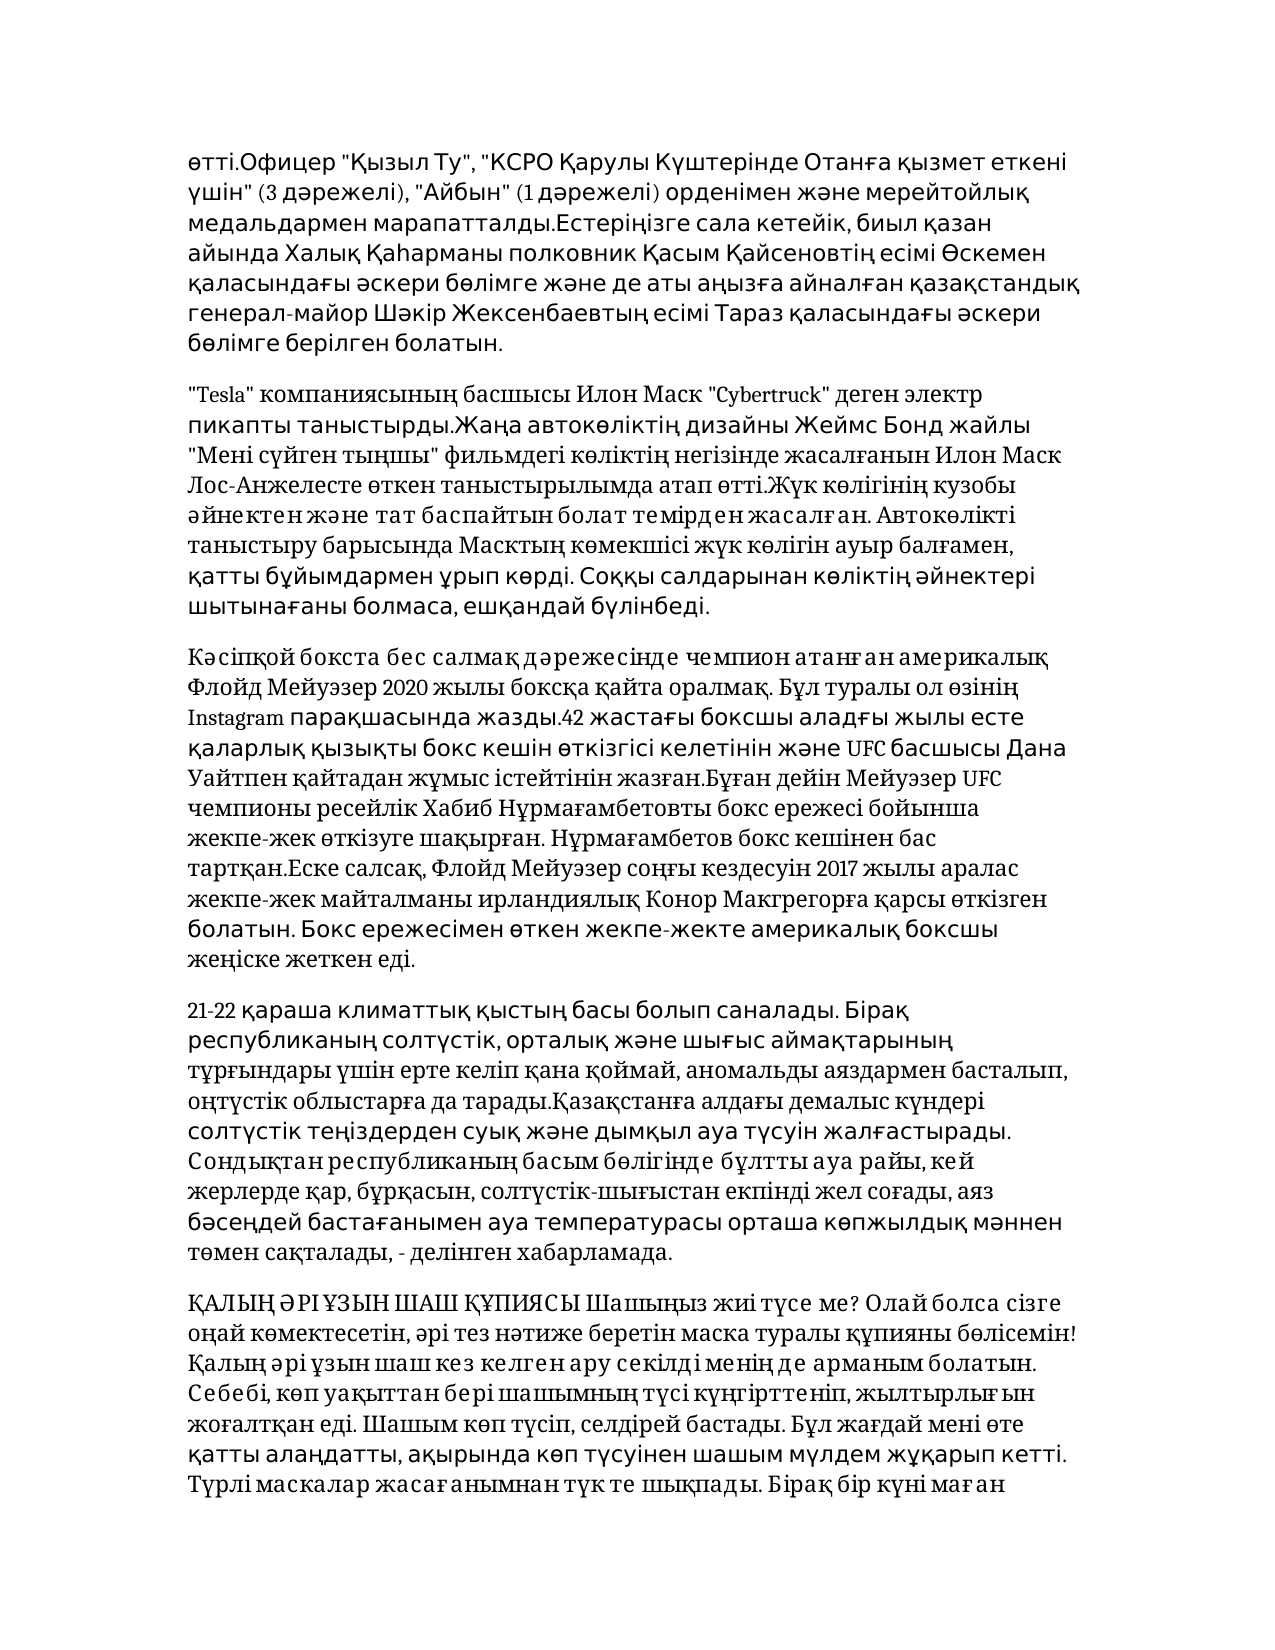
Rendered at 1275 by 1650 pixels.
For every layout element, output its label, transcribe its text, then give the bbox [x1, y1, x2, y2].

text 21-22 қараша климаттық қыстың басы болып саналады. Бірақ республиканың солтүстік, орталық және шығыс аймақтарының тұрғындары үшін ерте келіп қана қоймай, аномальды аяздармен басталып, оңтүстік облыстарға да тарады.Қазақстанға алдағы демалыс күндері солтүстік теңіздерден суық және дымқыл ауа түсуін жалғастырады. Сондықтан республиканың басым бөлігінде бұлтты ауа райы, кей жерлерде қар, бұрқасын, солтүстік-шығыстан екпінді жел соғады, аяз бәсеңдей бастағанымен ауа температурасы орташа көпжылдық мәннен төмен сақталады, - делінген хабарламада. [187, 998, 1087, 1266]
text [187, 1291, 1087, 1498]
text Кәсіпқой бокста бес салмақ дәрежесінде чемпион атанған америкалық Флойд Мейуэзер 2020 жылы боксқа қайта оралмақ. Бұл туралы ол өзінің Instagram парақшасында жазды.42 жастағы боксшы аладғы жылы есте қаларлық қызықты бокс кешін өткізгісі келетінін және UFC басшысы Дана Уайтпен қайтадан жұмыс істейтінін жазған.Бұған дейін Мейуэзер UFC чемпионы ресейлік Хабиб Нұрмағамбетовты бокс ережесі бойынша жекпе-жек өткізуге шақырған. Нұрмағамбетов бокс кешінен бас тартқан.Еске салсақ, Флойд Мейуэзер соңғы кездесуін 2017 жылы аралас жекпе-жек майталманы ирландиялық Конор Макгрегорға қарсы өткізген болатын. Бокс ережесімен өткен жекпе-жекте америкалық боксшы жеңіске жеткен еді. [187, 645, 1087, 973]
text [187, 150, 1087, 358]
text "Tesla" компаниясының басшысы Илон Маск "Cybertruck" деген электр пикапты таныстырды.Жаңа автокөліктің дизайны Жеймс Бонд жайлы "Мені сүйген тыңшы" фильмдегі көліктің негізінде жасалғанын Илон Маск Лос-Анжелесте өткен таныстырылымда атап өтті.Жүк көлігінің кузобы әйнектен және тат баспайтын болат темірден жасалған. Автокөлікті таныстыру барысында Масктың көмекшісі жүк көлігін ауыр балғамен, қатты бұйымдармен ұрып көрді. Соққы салдарынан көліктің әйнектері шытынағаны болмаса, ешқандай бүлінбеді. [187, 382, 1087, 620]
